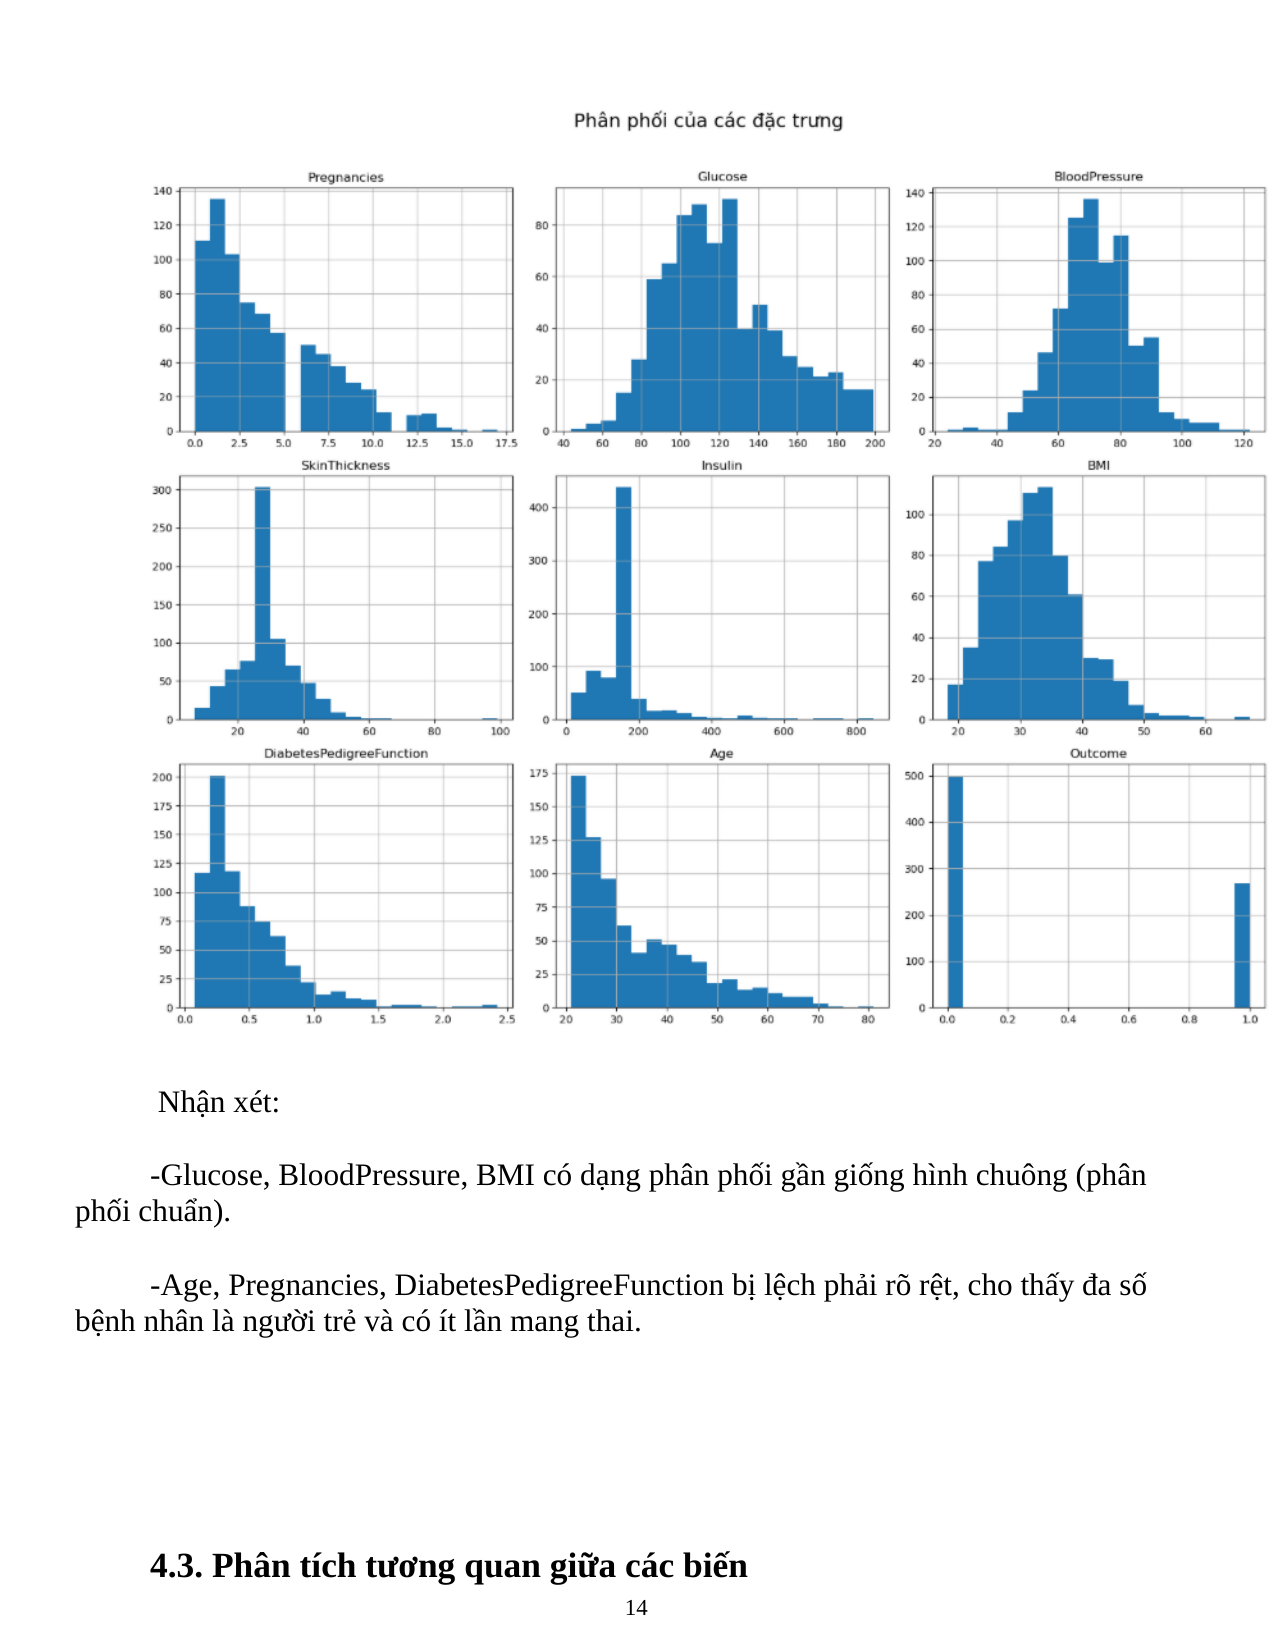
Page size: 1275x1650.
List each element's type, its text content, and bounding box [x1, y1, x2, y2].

picture [150, 104, 1273, 1042]
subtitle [75, 1544, 1197, 1585]
subtitle Nhận xét: [75, 1083, 1197, 1119]
subtitle -Glucose, BloodPressure, BMI có dạng phân phối gần giống hình chuông (phân phối chuẩn). [75, 1156, 1197, 1228]
subtitle -Age, Pregnancies, DiabetesPedigreeFunction bị lệch phải rõ rệt, cho thấy đa số bệnh nhân là người trẻ và có ít lần mang thai. [75, 1266, 1197, 1338]
